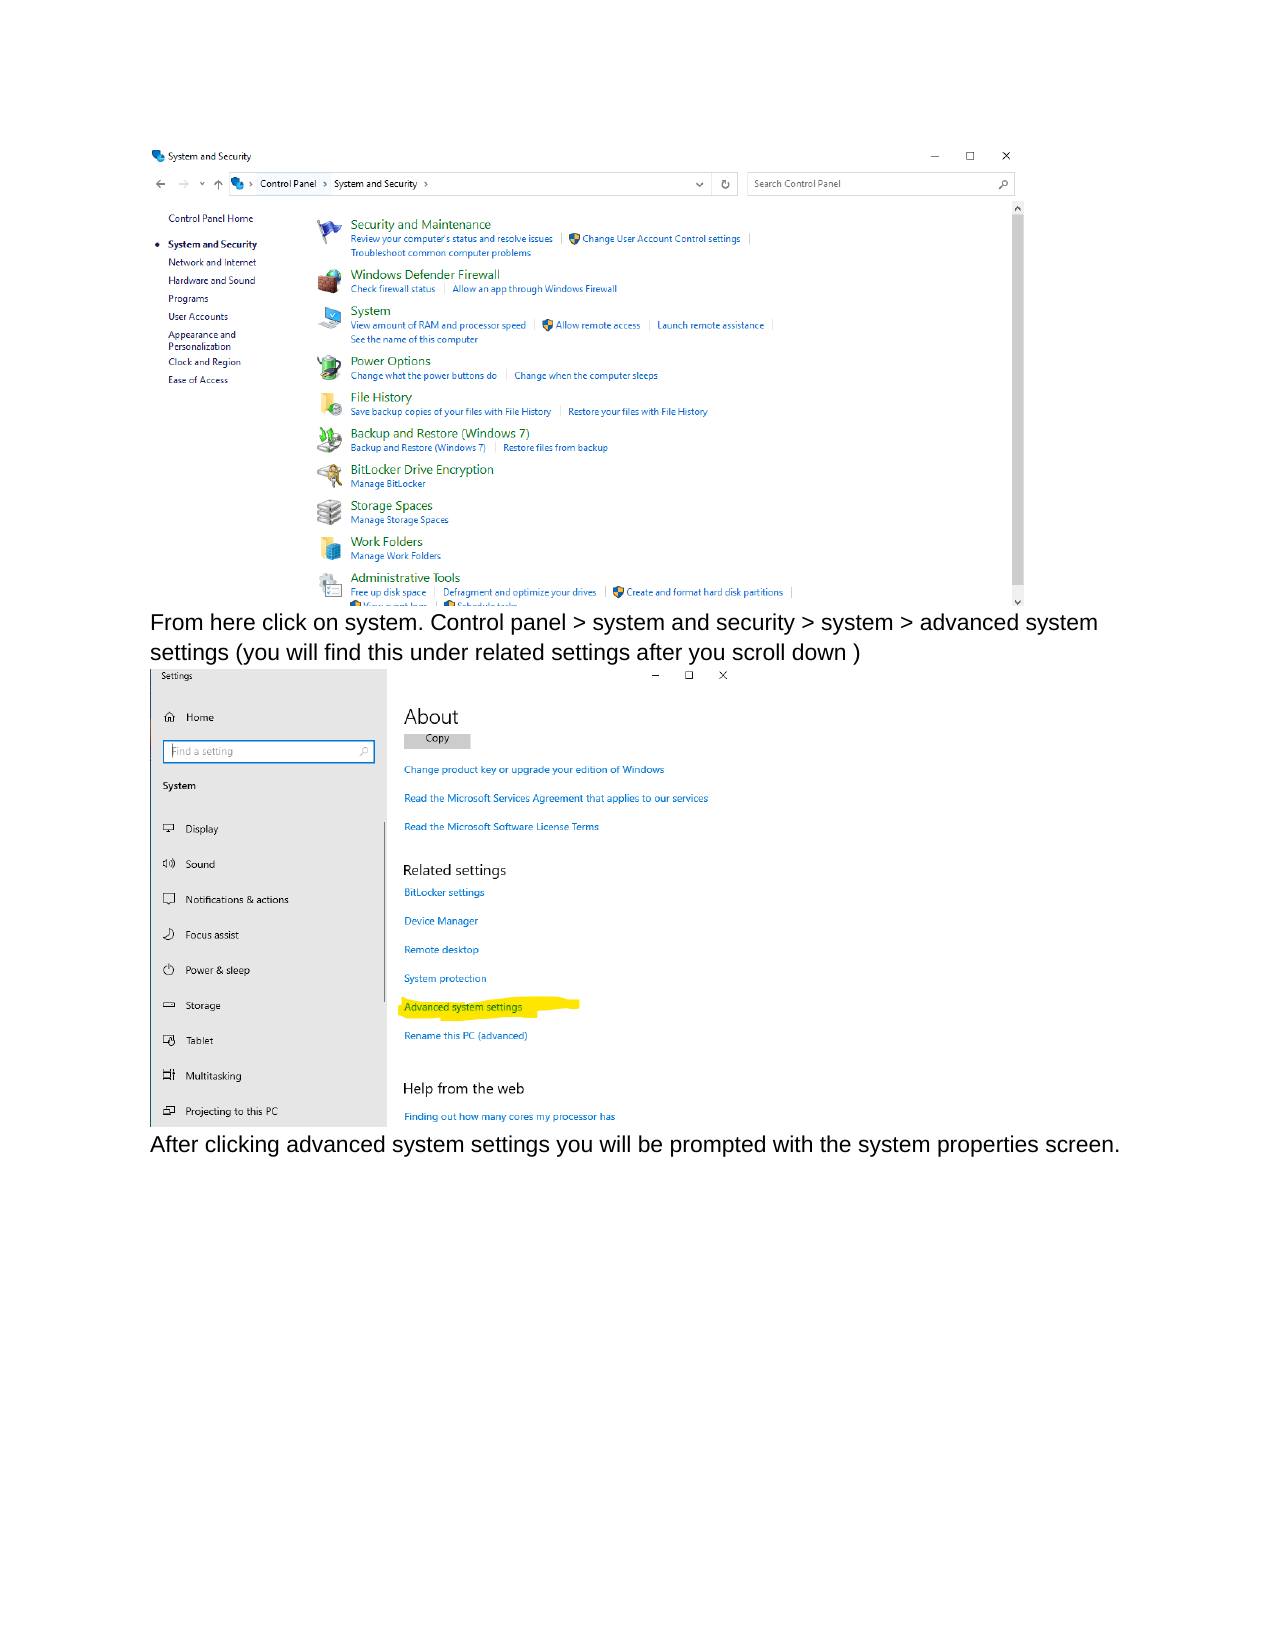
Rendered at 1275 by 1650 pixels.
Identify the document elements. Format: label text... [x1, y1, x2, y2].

picture [150, 150, 1024, 606]
text After clicking advanced system settings you will be prompted with the system properties screen. [150, 1131, 1125, 1157]
picture [150, 669, 736, 1127]
text From here click on system. Control panel > system and security > system > advanced system settings (you will find this under related settings after you scroll down ) [150, 609, 1125, 666]
